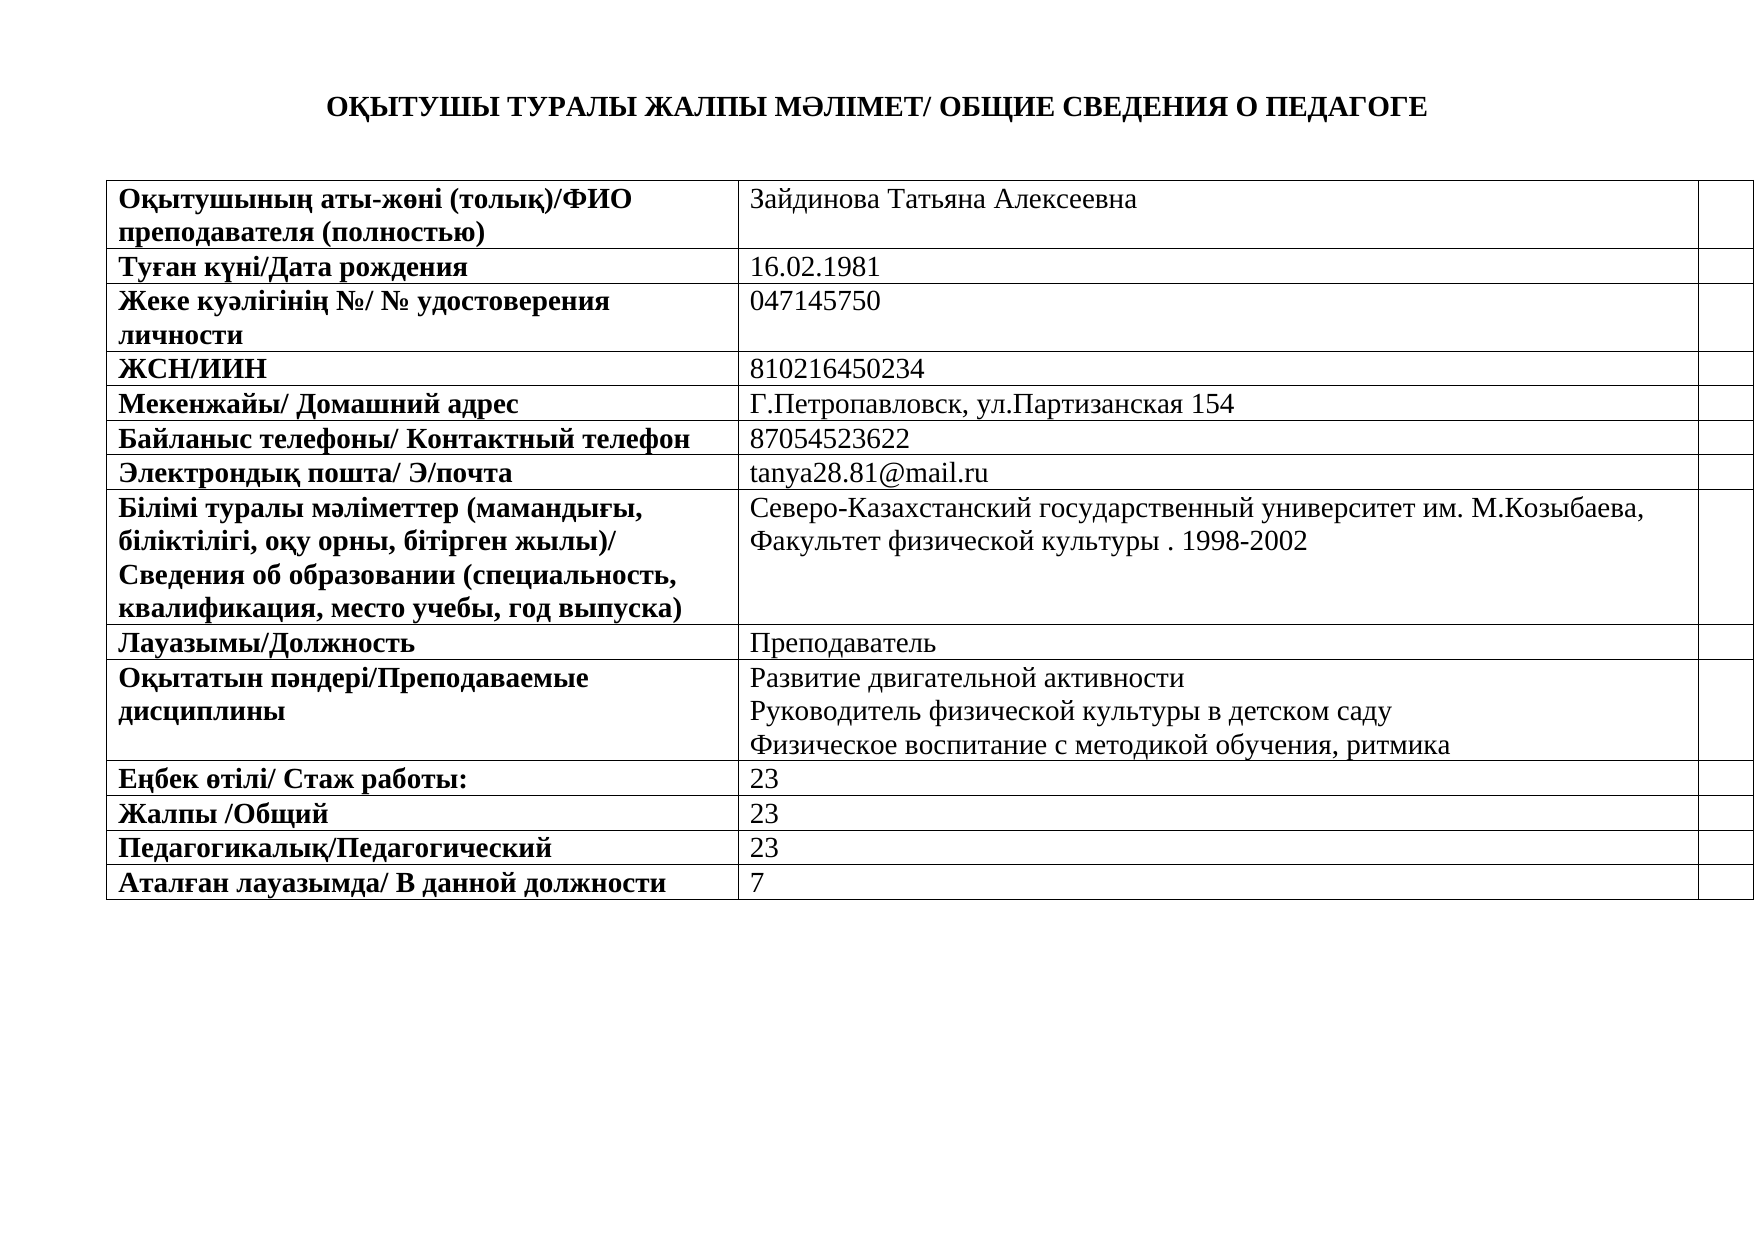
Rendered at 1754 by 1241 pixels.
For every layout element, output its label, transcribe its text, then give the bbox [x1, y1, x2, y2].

table_cell Жалпы /Общий [107, 796, 738, 829]
table_cell 7 [739, 865, 1698, 899]
table_cell [1699, 625, 1753, 659]
table_cell 16.02.1981 [739, 249, 1698, 282]
table_cell [1699, 386, 1753, 420]
table_header Оқытушының аты-жөні (толық)/ФИО преподавателя (полностью) [107, 181, 738, 248]
table_cell 23 [739, 761, 1698, 795]
table_cell 23 [739, 796, 1698, 829]
table_cell ЖСН/ИИН [107, 352, 738, 385]
table_cell Электрондық пошта/ Э/почта [107, 455, 738, 489]
table_cell [1699, 490, 1753, 624]
table_cell [1699, 249, 1753, 282]
table_cell Преподаватель [739, 625, 1698, 659]
table_cell Аталған лауазымда/ В данной должности [107, 865, 738, 899]
table_cell [1699, 831, 1753, 864]
table_cell Развитие двигательной активности Руководитель физической культуры в детском саду Физическое воспитание с методикой обучения, ритмика [739, 660, 1698, 760]
table_cell Білімі туралы мәліметтер (мамандығы, біліктілігі, оқу орны, бітірген жылы)/ Сведения об образовании (специальность, квалификация, место учебы, год выпуска) [107, 490, 738, 624]
table_cell [1699, 796, 1753, 829]
table_header Зайдинова Татьяна Алексеевна [739, 181, 1698, 248]
table_header [1699, 181, 1753, 248]
table_cell [1699, 284, 1753, 351]
table_cell 23 [739, 831, 1698, 864]
table_cell [1699, 865, 1753, 899]
table_cell [1699, 421, 1753, 454]
table_cell Г.Петропавловск, ул.Партизанская 154 [739, 386, 1698, 420]
table_cell Северо-Казахстанский государственный университет им. М.Козыбаева, Факультет физической культуры . 1998-2002 [739, 490, 1698, 624]
table_cell Еңбек өтілі/ Стаж работы: [107, 761, 738, 795]
table_cell [1699, 660, 1753, 760]
table_cell Педагогикалық/Педагогический [107, 831, 738, 864]
table_cell [1699, 761, 1753, 795]
table_cell Оқытатын пәндері/Преподаваемые дисциплины [107, 660, 738, 760]
table_cell Мекенжайы/ Домашний адрес [107, 386, 738, 420]
table_cell 87054523622 [739, 421, 1698, 454]
table_cell Жеке куәлігінің №/ № удостоверения личности [107, 284, 738, 351]
table_cell [1699, 455, 1753, 489]
table_cell Байланыс телефоны/ Контактный телефон [107, 421, 738, 454]
table_cell Туған күні/Дата рождения [107, 249, 738, 282]
table_cell tanya28.81@mail.ru [739, 455, 1698, 489]
table_cell 810216450234 [739, 352, 1698, 385]
text ОҚЫТУШЫ ТУРАЛЫ ЖАЛПЫ МӘЛІМЕТ/ ОБЩИЕ СВЕДЕНИЯ О ПЕДАГОГЕ [118, 89, 1636, 122]
table_cell [1699, 352, 1753, 385]
table_cell 047145750 [739, 284, 1698, 351]
table_cell Лауазымы/Должность [107, 625, 738, 659]
